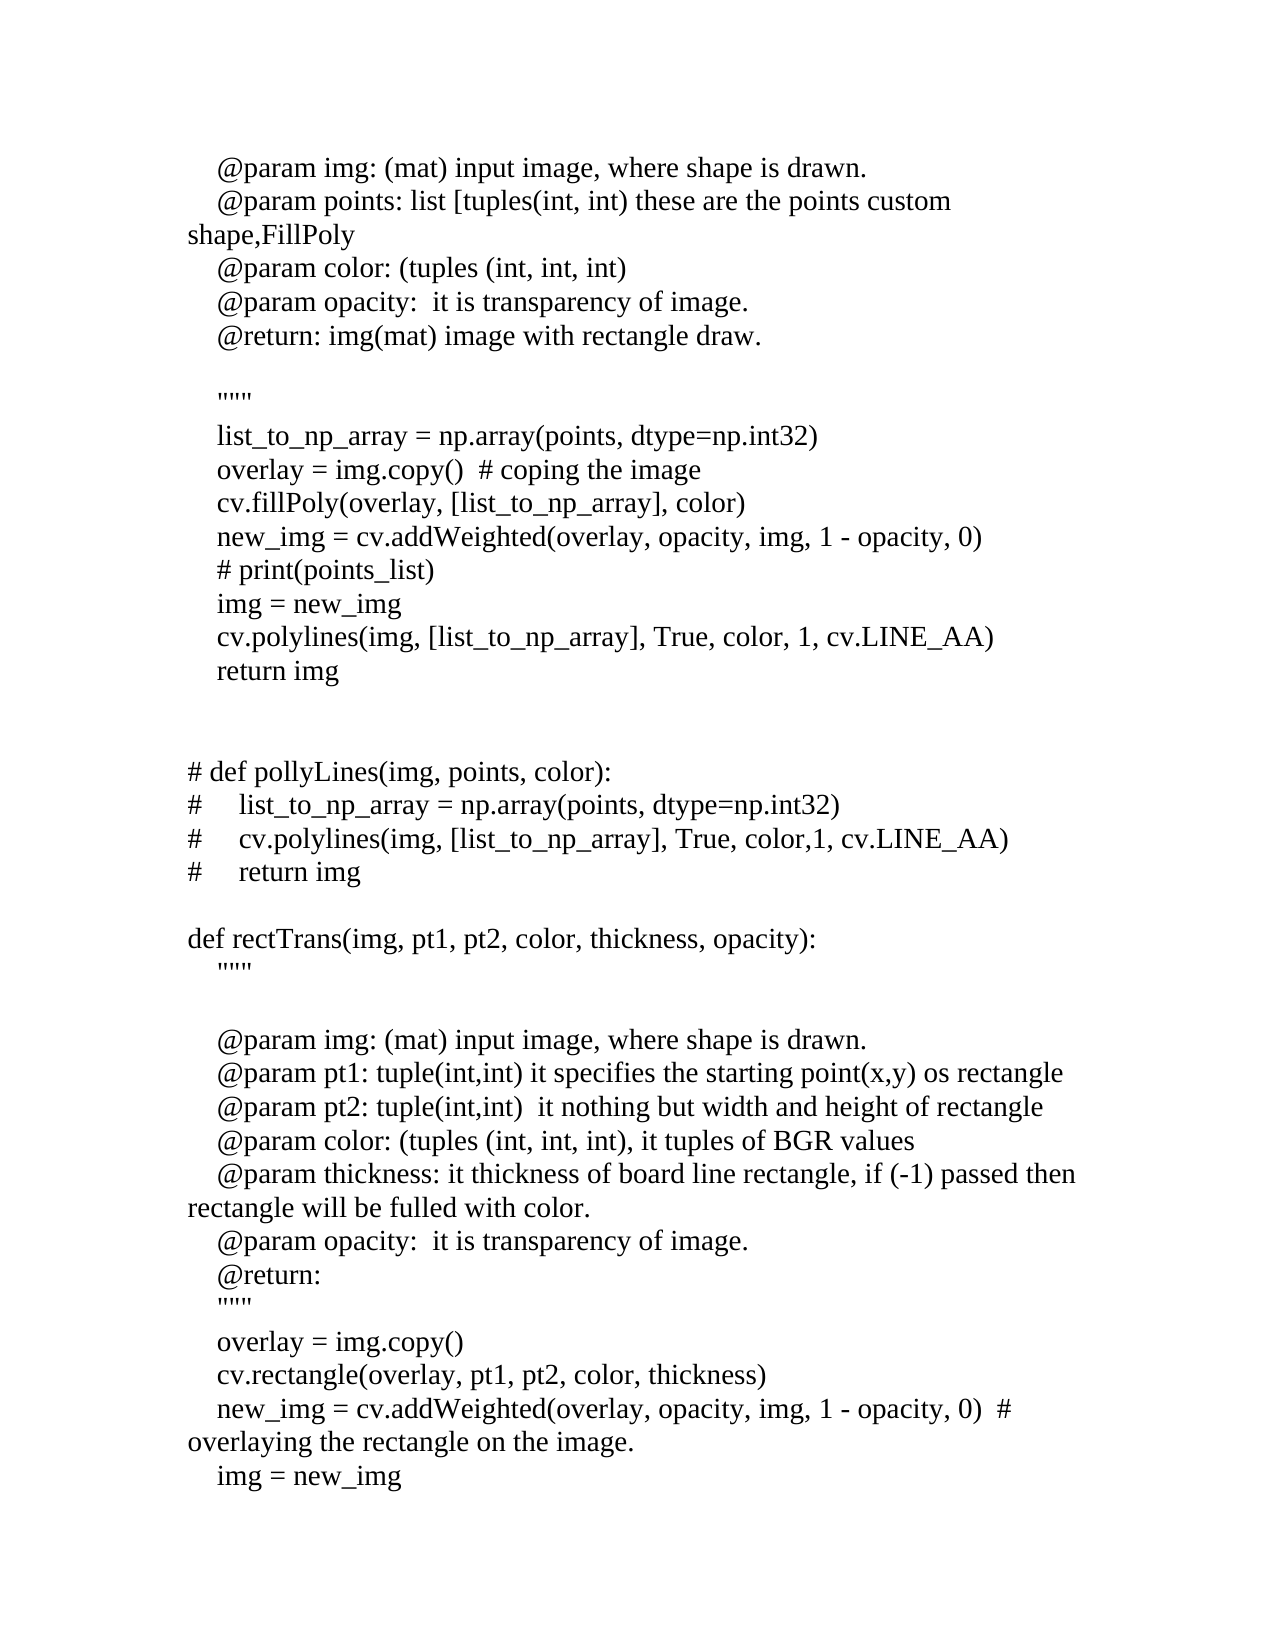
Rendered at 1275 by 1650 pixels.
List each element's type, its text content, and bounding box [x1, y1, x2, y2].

text # print(points_list) [187, 552, 1087, 586]
text """ [187, 385, 1087, 418]
text @param img: (mat) input image, where shape is drawn. [187, 150, 1087, 183]
text # return img [187, 854, 1087, 888]
text img = new_img [187, 1458, 1087, 1492]
text list_to_np_array = np.array(points, dtype=np.int32) [187, 418, 1087, 452]
text # cv.polylines(img, [list_to_np_array], True, color,1, cv.LINE_AA) [187, 821, 1087, 854]
text cv.polylines(img, [list_to_np_array], True, color, 1, cv.LINE_AA) [187, 619, 1087, 653]
text @return: [187, 1257, 1087, 1290]
text """ [187, 1290, 1087, 1324]
text @param thickness: it thickness of board line rectangle, if (-1) passed then rectangle will be fulled with color. [187, 1156, 1087, 1223]
text cv.fillPoly(overlay, [list_to_np_array], color) [187, 485, 1087, 519]
text @param opacity: it is transparency of image. [187, 1223, 1087, 1257]
text # def pollyLines(img, points, color): [187, 754, 1087, 787]
text @return: img(mat) image with rectangle draw. [187, 318, 1087, 351]
text @param pt1: tuple(int,int) it specifies the starting point(x,y) os rectangle [187, 1056, 1087, 1089]
text new_img = cv.addWeighted(overlay, opacity, img, 1 - opacity, 0) # overlaying the rectangle on the image. [187, 1391, 1087, 1458]
text @param img: (mat) input image, where shape is drawn. [187, 1022, 1087, 1056]
text overlay = img.copy() # coping the image [187, 452, 1087, 485]
text @param color: (tuples (int, int, int), it tuples of BGR values [187, 1123, 1087, 1156]
text @param points: list [tuples(int, int) these are the points custom shape,FillPoly [187, 183, 1087, 251]
text overlay = img.copy() [187, 1324, 1087, 1357]
text @param opacity: it is transparency of image. [187, 284, 1087, 318]
text def rectTrans(img, pt1, pt2, color, thickness, opacity): [187, 921, 1087, 955]
text @param pt2: tuple(int,int) it nothing but width and height of rectangle [187, 1089, 1087, 1123]
text # list_to_np_array = np.array(points, dtype=np.int32) [187, 787, 1087, 821]
text new_img = cv.addWeighted(overlay, opacity, img, 1 - opacity, 0) [187, 519, 1087, 552]
text """ [187, 955, 1087, 988]
text cv.rectangle(overlay, pt1, pt2, color, thickness) [187, 1357, 1087, 1391]
text @param color: (tuples (int, int, int) [187, 251, 1087, 284]
text return img [187, 653, 1087, 687]
text img = new_img [187, 586, 1087, 619]
